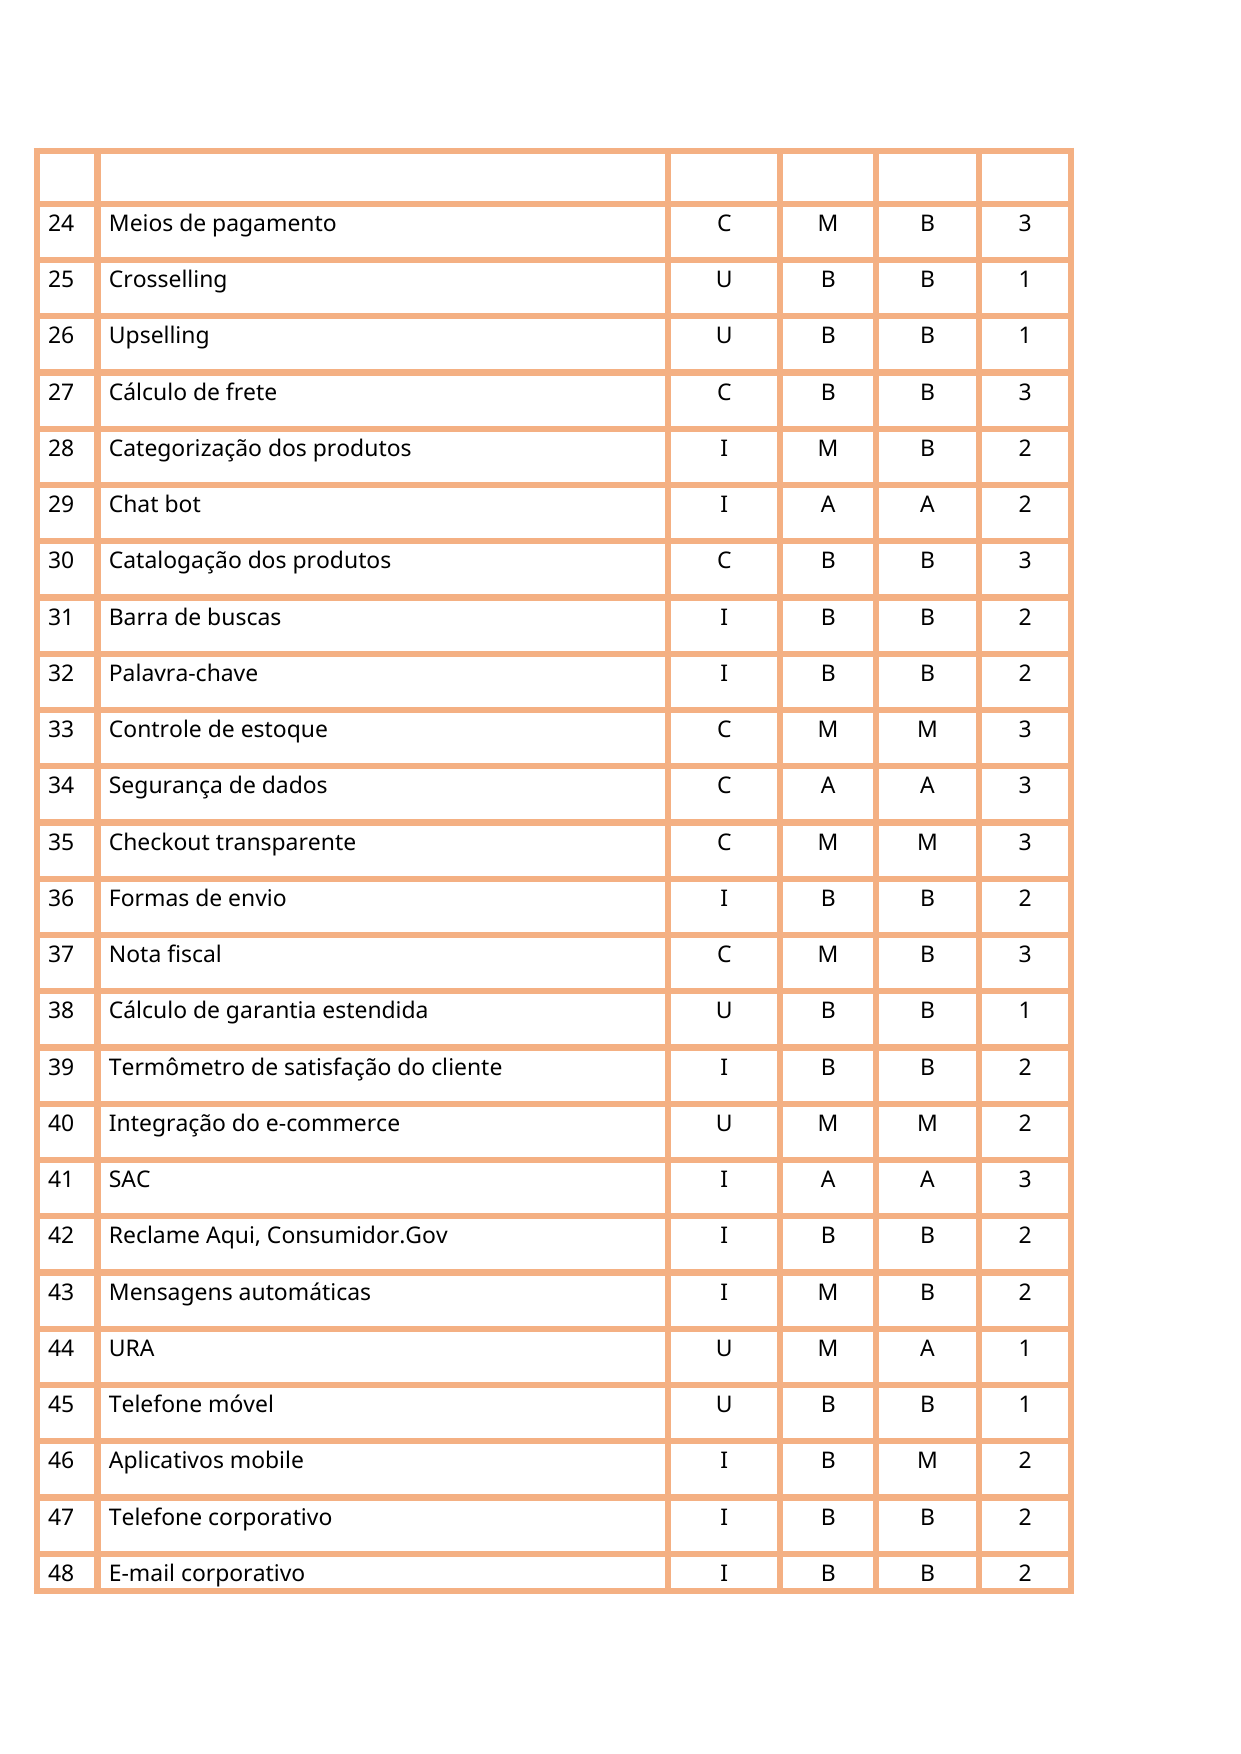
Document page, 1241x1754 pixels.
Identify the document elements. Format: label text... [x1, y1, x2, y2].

table_cell I [671, 1163, 777, 1213]
table_cell B [783, 601, 873, 651]
table_cell 28 [40, 432, 94, 482]
table_cell I [671, 1557, 777, 1588]
table_cell 30 [40, 544, 94, 594]
table_cell B [879, 601, 976, 651]
table_cell 26 [40, 319, 94, 369]
table_cell B [783, 1388, 873, 1438]
table_cell C [671, 207, 777, 257]
table_cell Nota fiscal [101, 938, 665, 988]
table_cell M [783, 207, 873, 257]
table_cell 37 [40, 938, 94, 988]
table_cell A [783, 1163, 873, 1213]
table_cell Cálculo de frete [101, 376, 665, 426]
table_cell B [879, 657, 976, 707]
table_cell 27 [40, 376, 94, 426]
table_cell M [783, 1332, 873, 1382]
table_cell 25 [40, 263, 94, 313]
table_cell URA [101, 1332, 665, 1382]
table_cell 3 [982, 376, 1068, 426]
table_cell 1 [982, 1388, 1068, 1438]
table_cell SAC [101, 1163, 665, 1213]
table_cell M [783, 1107, 873, 1157]
table_cell 42 [40, 1219, 94, 1269]
table_cell A [783, 769, 873, 819]
table_cell B [879, 994, 976, 1044]
table_cell I [671, 488, 777, 538]
table_cell B [879, 1557, 976, 1588]
table_cell B [879, 544, 976, 594]
table_cell B [879, 1276, 976, 1326]
table_cell B [783, 1557, 873, 1588]
table_cell 2 [982, 1276, 1068, 1326]
table_cell 3 [982, 713, 1068, 763]
table_cell C [671, 376, 777, 426]
table_cell 31 [40, 601, 94, 651]
table_cell A [783, 488, 873, 538]
table_cell 3 [982, 1163, 1068, 1213]
table_cell C [671, 154, 777, 201]
table_cell 3 [982, 154, 1068, 201]
table_cell M [879, 713, 976, 763]
table_cell Meios de pagamento [101, 207, 665, 257]
table_cell I [671, 1444, 777, 1494]
table_cell Cálculo de garantia estendida [101, 994, 665, 1044]
table_cell 2 [982, 1501, 1068, 1551]
table_cell I [671, 882, 777, 932]
table_cell E-mail corporativo [101, 1557, 665, 1588]
table_cell M [783, 713, 873, 763]
table_cell Reclame Aqui, Consumidor.Gov [101, 1219, 665, 1269]
table_cell 46 [40, 1444, 94, 1494]
table_cell 36 [40, 882, 94, 932]
table_cell M [783, 1276, 873, 1326]
table_cell B [783, 1444, 873, 1494]
table_cell 1 [982, 319, 1068, 369]
table_cell 48 [40, 1557, 94, 1588]
table_cell A [879, 1332, 976, 1382]
table_cell B [783, 1219, 873, 1269]
table_cell I [671, 432, 777, 482]
table_cell 2 [982, 488, 1068, 538]
table_cell M [783, 154, 873, 201]
table_cell Chat bot [101, 488, 665, 538]
table_cell B [783, 319, 873, 369]
table_cell 3 [982, 544, 1068, 594]
table_cell C [671, 826, 777, 876]
table_cell B [879, 319, 976, 369]
table_cell U [671, 1107, 777, 1157]
table_cell 45 [40, 1388, 94, 1438]
table_cell Formas de envio [101, 882, 665, 932]
table_cell Checkout transparente [101, 826, 665, 876]
table_cell 2 [982, 1557, 1068, 1588]
table_cell 41 [40, 1163, 94, 1213]
table_cell M [879, 1444, 976, 1494]
table_cell C [671, 769, 777, 819]
table_cell B [783, 1501, 873, 1551]
table_cell B [879, 432, 976, 482]
table_cell A [879, 1163, 976, 1213]
table_cell 40 [40, 1107, 94, 1157]
table_cell 1 [982, 1332, 1068, 1382]
table_cell I [671, 657, 777, 707]
table_cell I [671, 1276, 777, 1326]
table_cell U [671, 1332, 777, 1382]
table_cell 38 [40, 994, 94, 1044]
table_cell B [879, 938, 976, 988]
table_cell 1 [982, 263, 1068, 313]
table_cell 34 [40, 769, 94, 819]
table_cell 1 [982, 994, 1068, 1044]
table_cell 3 [982, 769, 1068, 819]
table_cell M [879, 154, 976, 201]
table_cell B [879, 882, 976, 932]
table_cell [101, 154, 665, 201]
table_cell 47 [40, 1501, 94, 1551]
table_cell B [783, 657, 873, 707]
table_cell 43 [40, 1276, 94, 1326]
table_cell 2 [982, 1444, 1068, 1494]
table_cell U [671, 319, 777, 369]
table_cell Barra de buscas [101, 601, 665, 651]
table_cell B [879, 1388, 976, 1438]
table_cell 44 [40, 1332, 94, 1382]
table_cell Segurança de dados [101, 769, 665, 819]
table_cell 2 [982, 432, 1068, 482]
table_cell Telefone corporativo [101, 1501, 665, 1551]
table_cell 2 [982, 882, 1068, 932]
table_cell 39 [40, 1051, 94, 1101]
table_cell B [879, 207, 976, 257]
table_cell Crosselling [101, 263, 665, 313]
table_cell B [783, 882, 873, 932]
table_cell 2 [982, 657, 1068, 707]
table_cell 2 [982, 1051, 1068, 1101]
table_cell 2 [982, 601, 1068, 651]
table_cell B [879, 263, 976, 313]
table_cell B [783, 1051, 873, 1101]
table_cell 33 [40, 713, 94, 763]
table_cell C [671, 713, 777, 763]
table_cell C [671, 938, 777, 988]
table_cell B [783, 263, 873, 313]
table_cell 32 [40, 657, 94, 707]
table_cell B [879, 1219, 976, 1269]
table_cell Controle de estoque [101, 713, 665, 763]
table_cell I [671, 1501, 777, 1551]
table_cell U [671, 1388, 777, 1438]
table_cell I [671, 601, 777, 651]
table_cell 23 [40, 154, 94, 201]
table_cell 24 [40, 207, 94, 257]
table_cell 35 [40, 826, 94, 876]
table_cell Telefone móvel [101, 1388, 665, 1438]
table_cell U [671, 994, 777, 1044]
table_cell M [783, 826, 873, 876]
table_cell Integração do e-commerce [101, 1107, 665, 1157]
table_cell M [879, 826, 976, 876]
table_cell M [783, 938, 873, 988]
table_cell A [879, 769, 976, 819]
table_cell Mensagens automáticas [101, 1276, 665, 1326]
table_cell Categorização dos produtos [101, 432, 665, 482]
table_cell M [879, 1107, 976, 1157]
table_cell B [879, 1501, 976, 1551]
table_cell 3 [982, 938, 1068, 988]
table_cell B [879, 376, 976, 426]
table_cell B [783, 544, 873, 594]
table_cell A [879, 488, 976, 538]
table_cell Aplicativos mobile [101, 1444, 665, 1494]
table_cell Termômetro de satisfação do cliente [101, 1051, 665, 1101]
table_cell B [783, 994, 873, 1044]
table_cell B [879, 1051, 976, 1101]
table_cell 29 [40, 488, 94, 538]
table_cell Catalogação dos produtos [101, 544, 665, 594]
table_cell C [671, 544, 777, 594]
table_cell M [783, 432, 873, 482]
table_cell Palavra-chave [101, 657, 665, 707]
table_cell 3 [982, 207, 1068, 257]
table_cell Upselling [101, 319, 665, 369]
table_cell 2 [982, 1219, 1068, 1269]
table_cell I [671, 1051, 777, 1101]
table_cell U [671, 263, 777, 313]
table_cell I [671, 1219, 777, 1269]
table_cell 3 [982, 826, 1068, 876]
table_cell B [783, 376, 873, 426]
table_cell 2 [982, 1107, 1068, 1157]
